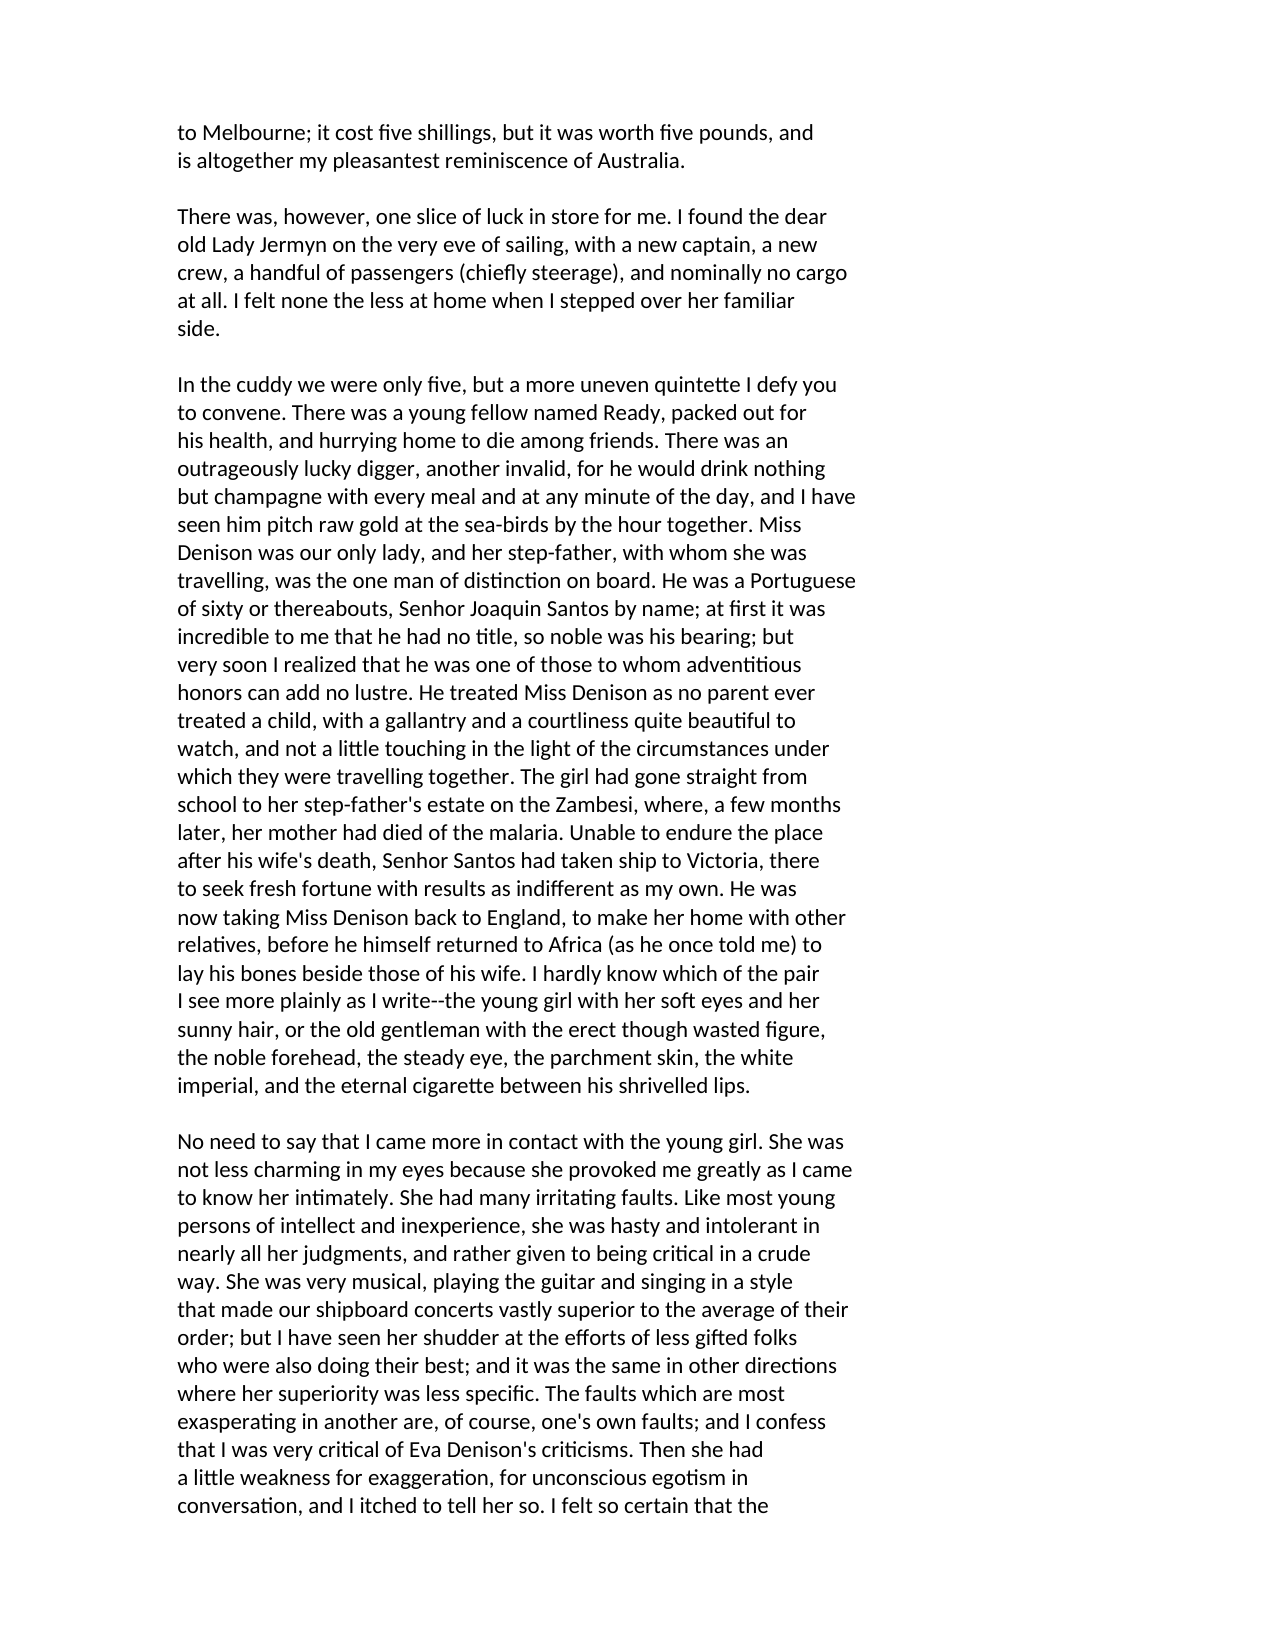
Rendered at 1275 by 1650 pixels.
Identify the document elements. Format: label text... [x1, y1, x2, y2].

text In the cuddy we were only five, but a more uneven quintette I defy you [177, 370, 1186, 398]
text the noble forehead, the steady eye, the parchment skin, the white [177, 1043, 1186, 1071]
text is altogether my pleasantest reminiscence of Australia. [177, 146, 1186, 174]
text to convene. There was a young fellow named Ready, packed out for [177, 398, 1186, 426]
text exasperating in another are, of course, one's own faults; and I confess [177, 1407, 1186, 1435]
text which they were travelling together. The girl had gone straight from [177, 762, 1186, 791]
text not less charming in my eyes because she provoked me greatly as I came [177, 1155, 1186, 1183]
text to Melbourne; it cost five shillings, but it was worth five pounds, and [177, 118, 1186, 146]
text Denison was our only lady, and her step-father, with whom she was [177, 538, 1186, 566]
text I see more plainly as I write--the young girl with her soft eyes and her [177, 987, 1186, 1015]
text now taking Miss Denison back to England, to make her home with other [177, 903, 1186, 931]
text order; but I have seen her shudder at the efforts of less gifted folks [177, 1323, 1186, 1351]
text No need to say that I came more in contact with the young girl. She was [177, 1127, 1186, 1155]
text school to her step-father's estate on the Zambesi, where, a few months [177, 791, 1186, 818]
text but champagne with every meal and at any minute of the day, and I have [177, 482, 1186, 510]
text incredible to me that he had no title, so noble was his bearing; but [177, 622, 1186, 650]
text relatives, before he himself returned to Africa (as he once told me) to [177, 931, 1186, 959]
text conversation, and I itched to tell her so. I felt so certain that the [177, 1491, 1186, 1519]
text watch, and not a little touching in the light of the circumstances under [177, 734, 1186, 762]
text There was, however, one slice of luck in store for me. I found the dear [177, 202, 1186, 230]
text nearly all her judgments, and rather given to being critical in a crude [177, 1239, 1186, 1267]
text imperial, and the eternal cigarette between his shrivelled lips. [177, 1071, 1186, 1099]
text that I was very critical of Eva Denison's criticisms. Then she had [177, 1435, 1186, 1463]
text that made our shipboard concerts vastly superior to the average of their [177, 1295, 1186, 1323]
text very soon I realized that he was one of those to whom adventitious [177, 650, 1186, 678]
text to seek fresh fortune with results as indifferent as my own. He was [177, 874, 1186, 903]
text lay his bones beside those of his wife. I hardly know which of the pair [177, 959, 1186, 987]
text crew, a handful of passengers (chiefly steerage), and nominally no cargo [177, 258, 1186, 286]
text side. [177, 314, 1186, 342]
text to know her intimately. She had many irritating faults. Like most young [177, 1183, 1186, 1211]
text sunny hair, or the old gentleman with the erect though wasted figure, [177, 1015, 1186, 1043]
text of sixty or thereabouts, Senhor Joaquin Santos by name; at first it was [177, 594, 1186, 622]
text who were also doing their best; and it was the same in other directions [177, 1351, 1186, 1379]
text treated a child, with a gallantry and a courtliness quite beautiful to [177, 706, 1186, 734]
text old Lady Jermyn on the very eve of sailing, with a new captain, a new [177, 230, 1186, 258]
text a little weakness for exaggeration, for unconscious egotism in [177, 1463, 1186, 1491]
text later, her mother had died of the malaria. Unable to endure the place [177, 818, 1186, 847]
text honors can add no lustre. He treated Miss Denison as no parent ever [177, 678, 1186, 706]
text persons of intellect and inexperience, she was hasty and intolerant in [177, 1211, 1186, 1239]
text after his wife's death, Senhor Santos had taken ship to Victoria, there [177, 847, 1186, 874]
text his health, and hurrying home to die among friends. There was an [177, 426, 1186, 454]
text seen him pitch raw gold at the sea-birds by the hour together. Miss [177, 510, 1186, 538]
text travelling, was the one man of distinction on board. He was a Portuguese [177, 566, 1186, 594]
text at all. I felt none the less at home when I stepped over her familiar [177, 286, 1186, 314]
text way. She was very musical, playing the guitar and singing in a style [177, 1267, 1186, 1295]
text outrageously lucky digger, another invalid, for he would drink nothing [177, 454, 1186, 482]
text where her superiority was less specific. The faults which are most [177, 1379, 1186, 1407]
